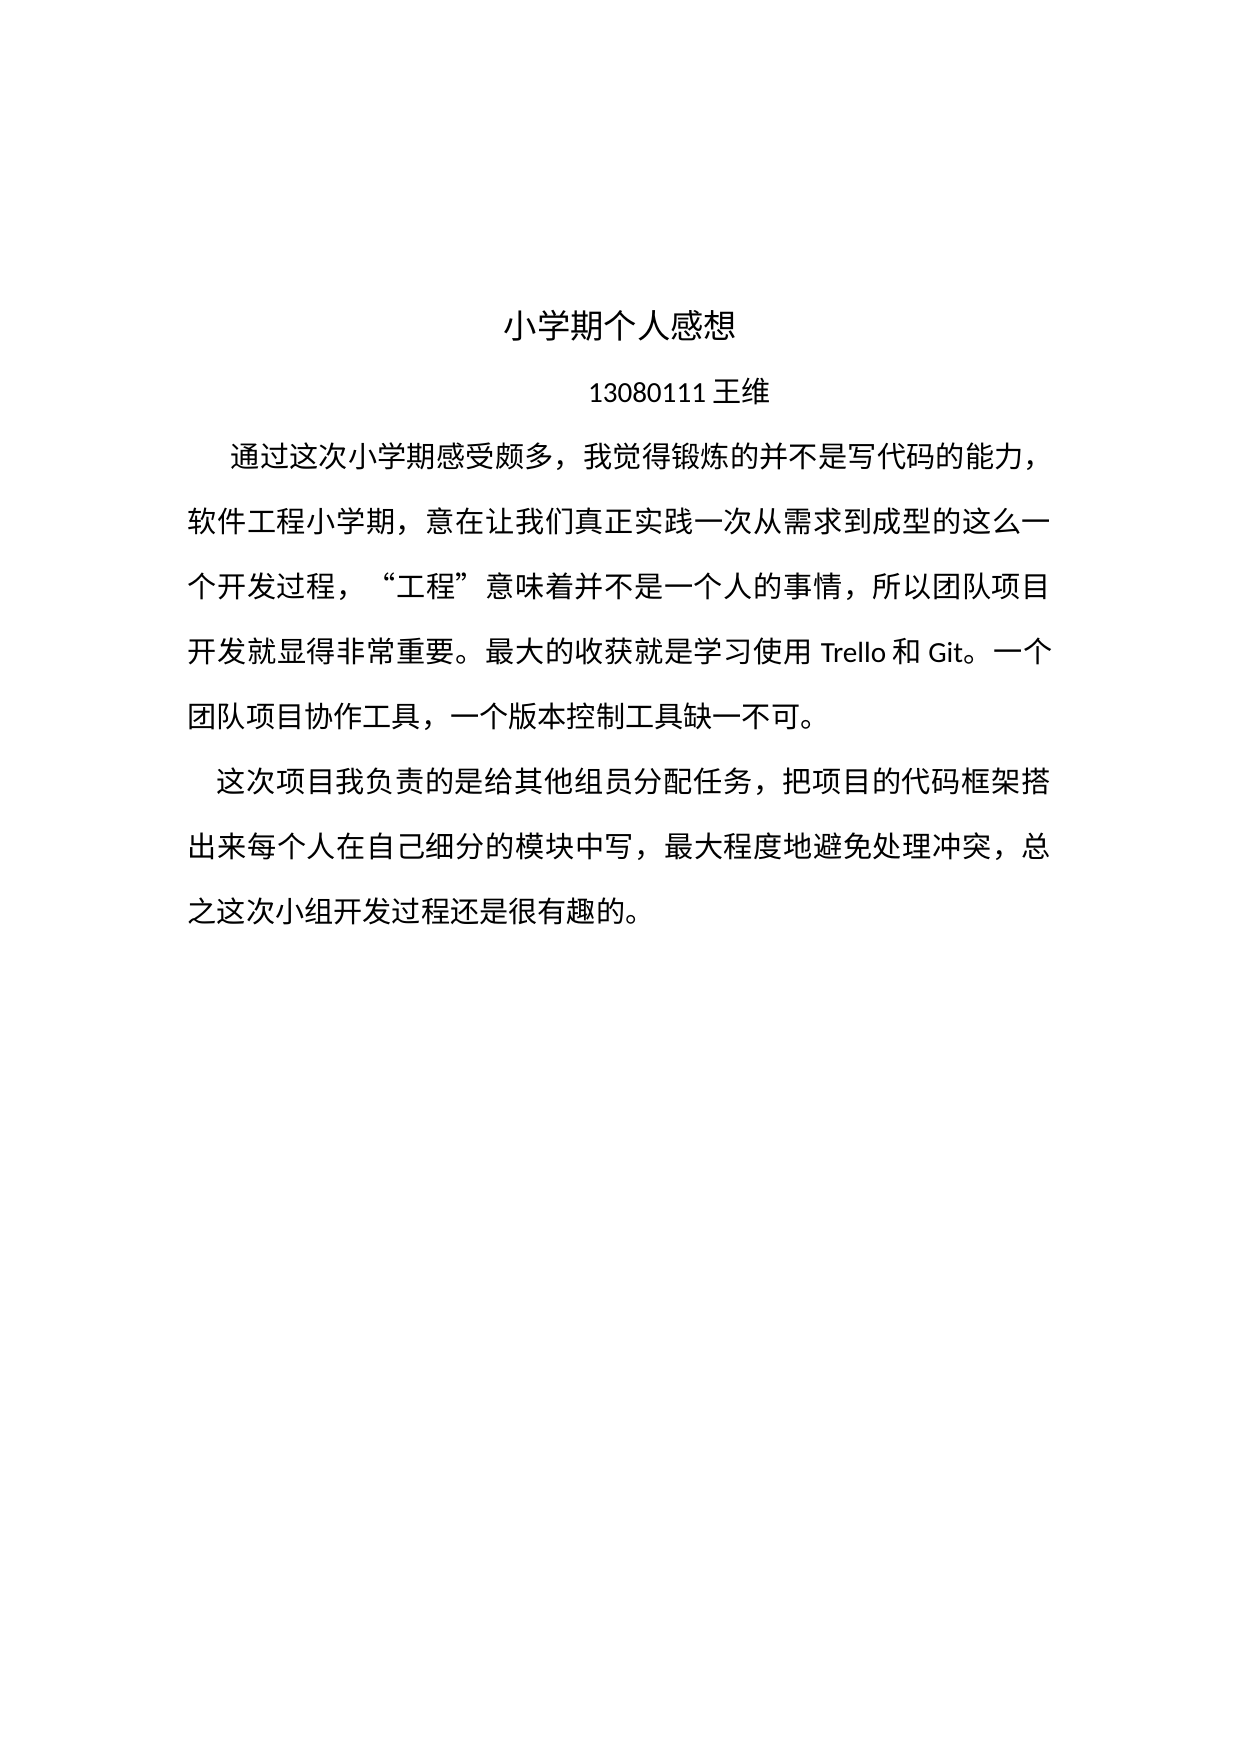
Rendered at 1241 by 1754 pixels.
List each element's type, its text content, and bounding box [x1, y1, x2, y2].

text 小学期个人感想 [187, 292, 1053, 357]
text 这次项目我负责的是给其他组员分配任务，把项目的代码框架搭出来每个人在自己细分的模块中写，最大程度地避免处理冲突，总之这次小组开发过程还是很有趣的。 [187, 747, 1053, 942]
text 通过这次小学期感受颇多，我觉得锻炼的并不是写代码的能力，软件工程小学期，意在让我们真正实践一次从需求到成型的这么一个开发过程，“工程”意味着并不是一个人的事情，所以团队项目开发就显得非常重要。最大的收获就是学习使用Trello和Git。一个团队项目协作工具，一个版本控制工具缺一不可。 [187, 422, 1053, 747]
text 13080111王维 [187, 357, 1053, 422]
